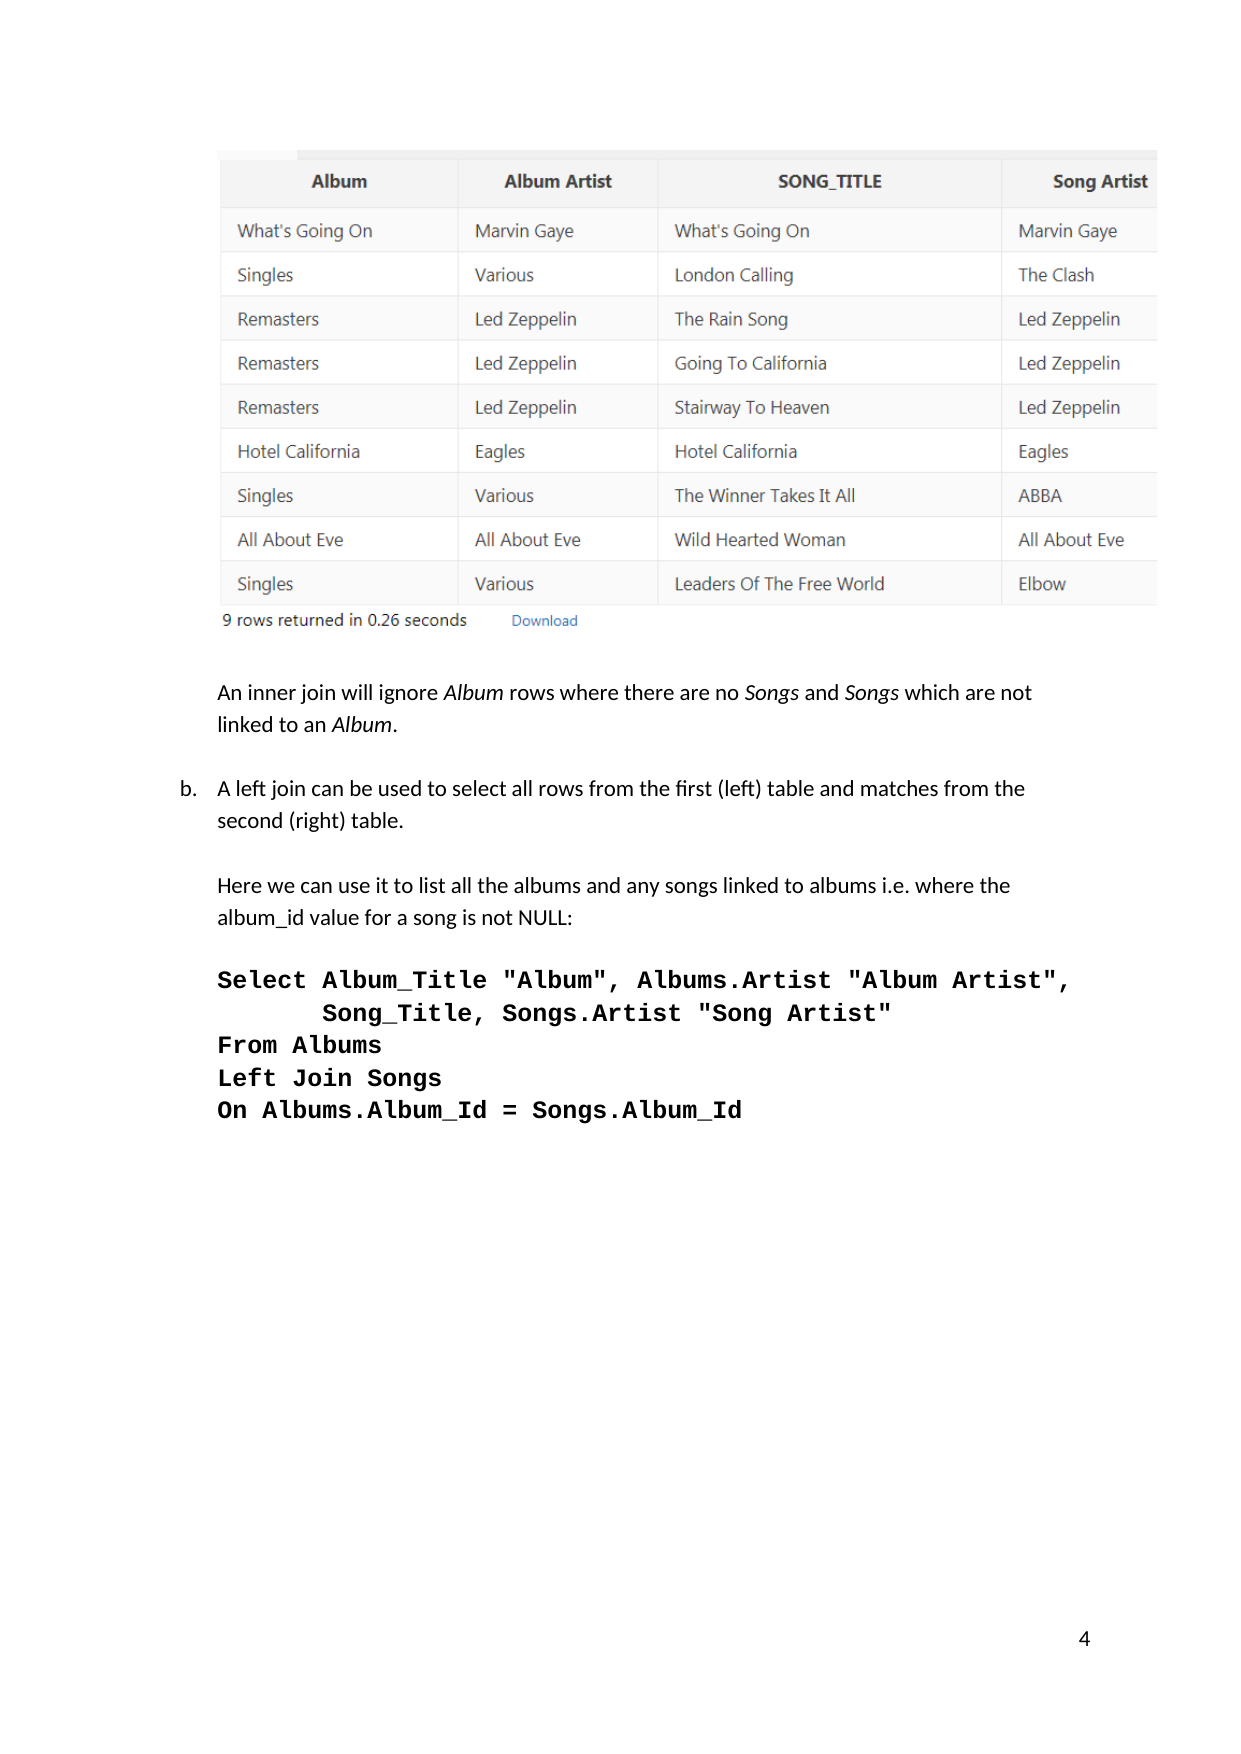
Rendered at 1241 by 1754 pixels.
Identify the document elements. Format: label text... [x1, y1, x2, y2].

list Select Album_Title "Album", Albums.Artist "Album Artist", [217, 968, 1090, 996]
list Song_Title, Songs.Artist "Song Artist" [217, 1000, 1090, 1028]
list From Albums [217, 1033, 1090, 1061]
list An inner join will ignore Album rows where there are no Songs and Songs which are not linked to an Album. [217, 678, 1090, 738]
list A left join can be used to select all rows from the first (left) table and matches from the second (right) table. [179, 774, 1090, 835]
picture [217, 150, 1158, 642]
list Left Join Songs [217, 1065, 1090, 1093]
list Here we can use it to list all the albums and any songs linked to albums i.e. where the album_id value for a song is not NULL: [217, 871, 1090, 931]
list On Albums.Album_Id = Songs.Album_Id [217, 1098, 1090, 1126]
